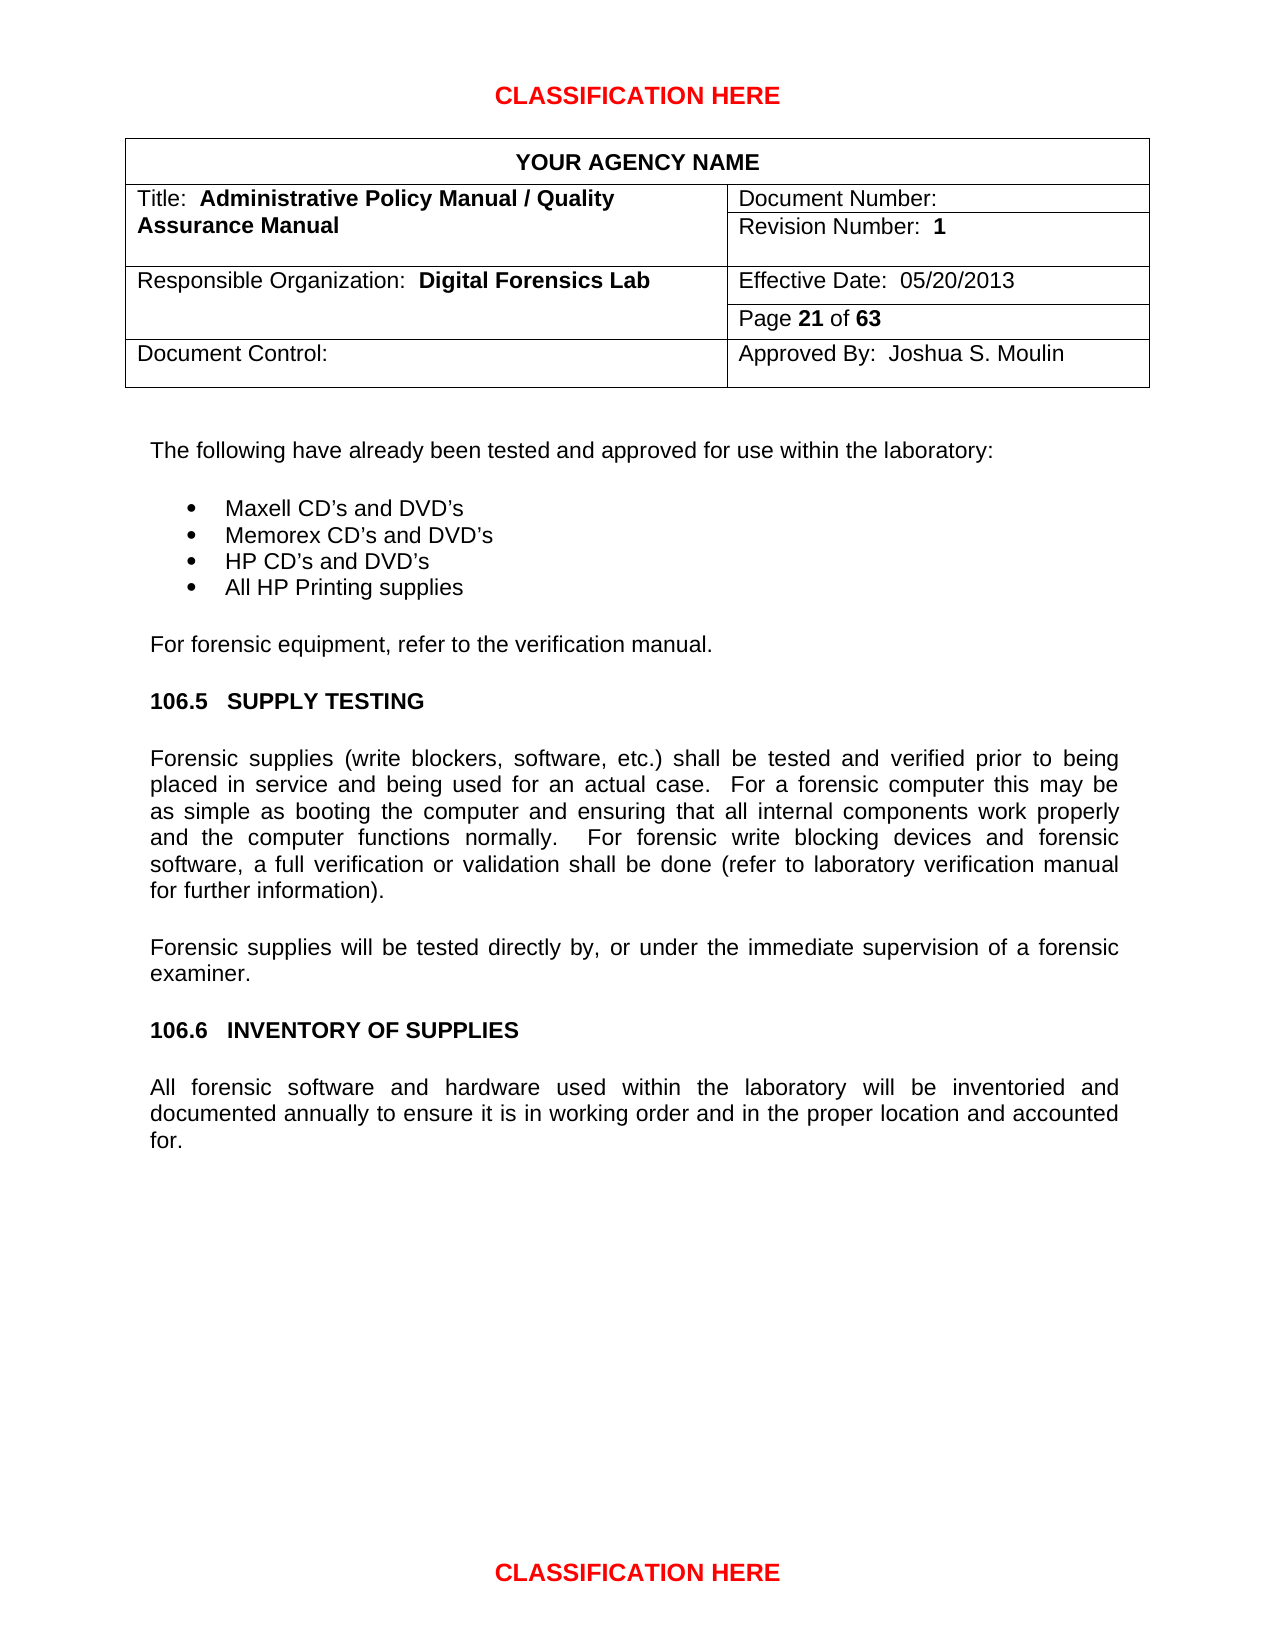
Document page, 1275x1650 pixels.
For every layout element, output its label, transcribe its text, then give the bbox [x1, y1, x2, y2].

text The following have already been tested and approved for use within the laboratory: [150, 437, 1119, 463]
list All HP Printing supplies [187, 574, 1127, 601]
list Maxell CD’s and DVD’s [187, 495, 1127, 522]
text For forensic equipment, refer to the verification manual. [150, 631, 717, 658]
list Memorex CD’s and DVD’s [187, 522, 1127, 548]
text All forensic software and hardware used within the laboratory will be inventoried and documented annually to ensure it is in working order and in the proper location and accounted for. [150, 1074, 1119, 1153]
list HP CD’s and DVD’s [187, 548, 1127, 574]
text 106.6 INVENTORY OF SUPPLIES [150, 1017, 1128, 1043]
text Forensic supplies will be tested directly by, or under the immediate supervision of a forensic examiner. [150, 934, 1119, 986]
text 106.5 SUPPLY TESTING [150, 688, 1128, 714]
text Forensic supplies (write blockers, software, etc.) shall be tested and verified prior to being placed in service and being used for an actual case. For a forensic computer this may be as simple as booting the computer and ensuring that all internal components work properly and the computer functions normally. For forensic write blocking devices and forensic software, a full verification or validation shall be done (refer to laboratory verification manual for further information). [150, 745, 1119, 903]
